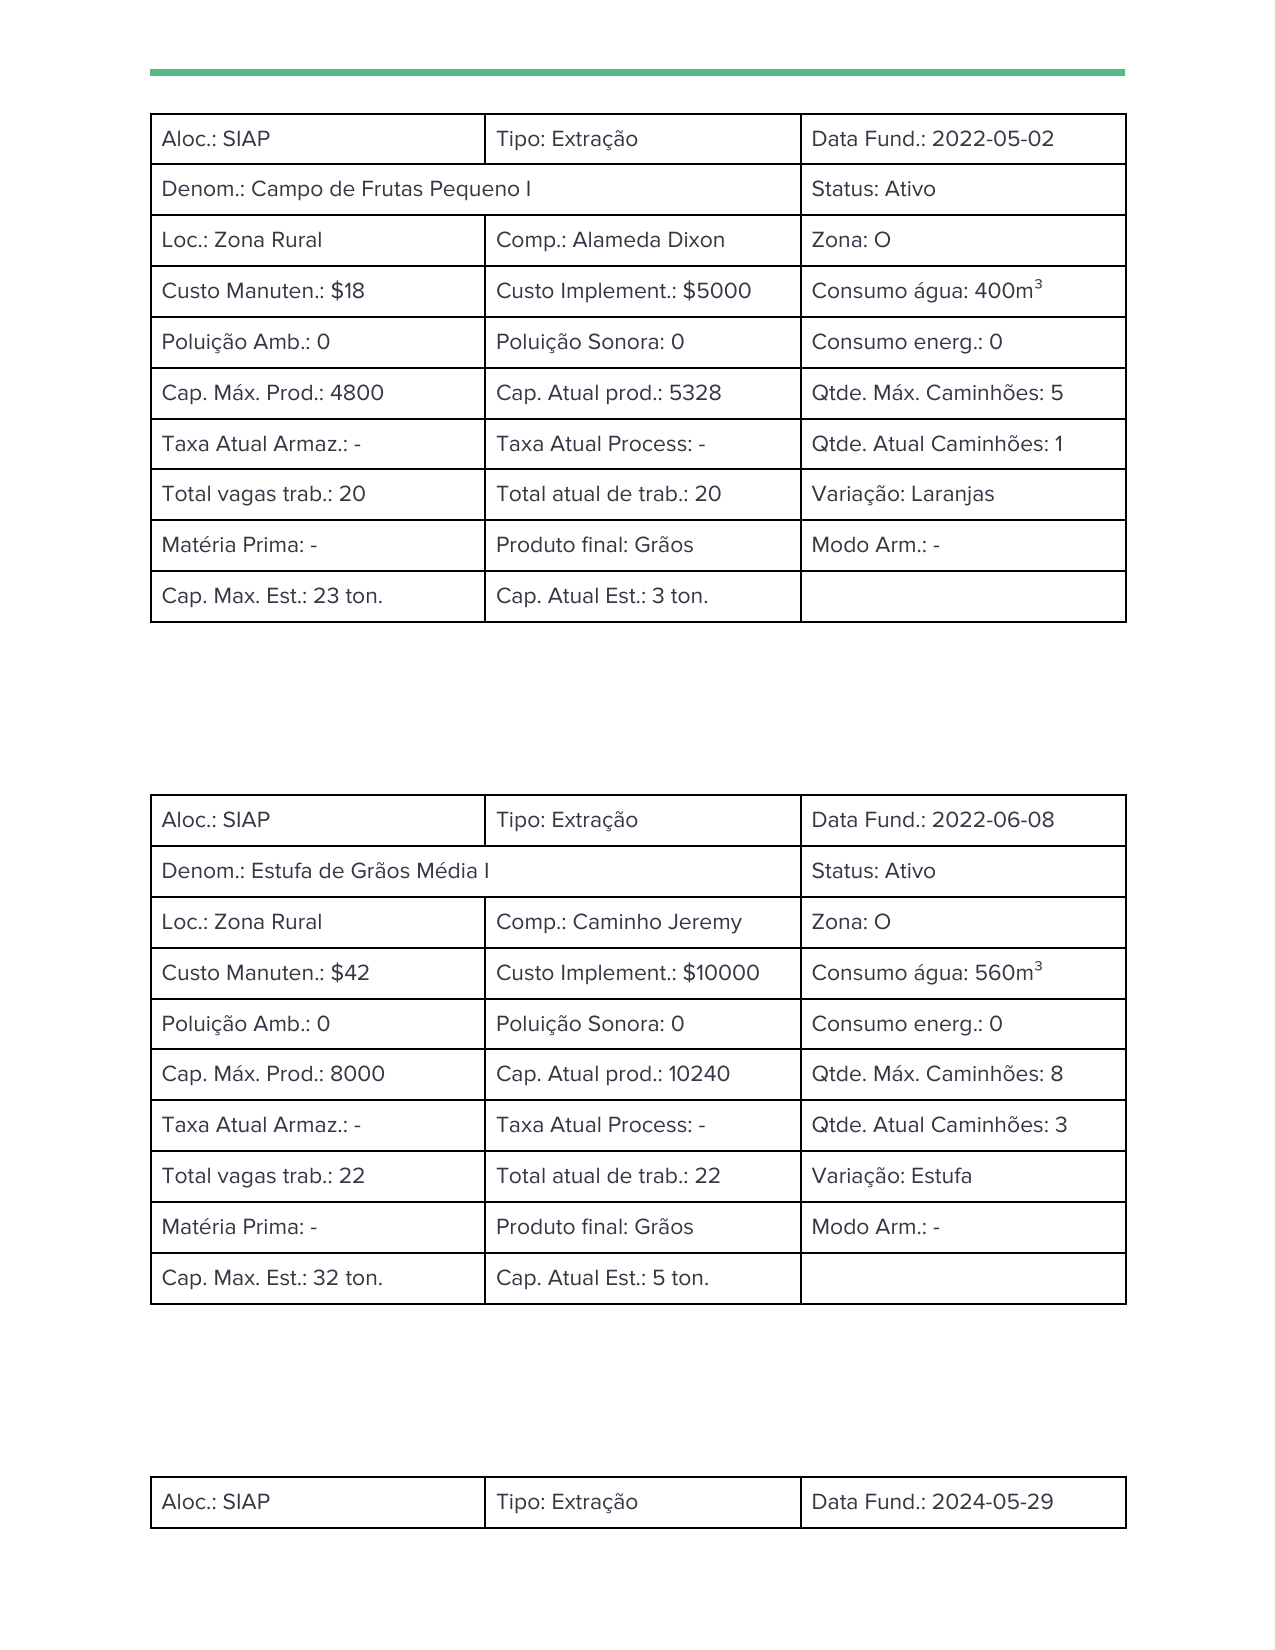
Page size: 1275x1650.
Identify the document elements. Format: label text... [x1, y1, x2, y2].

table_cell Variação: Estufa [802, 1152, 1125, 1201]
table_cell Variação: Laranjas [802, 470, 1125, 519]
table_cell Qtde. Atual Caminhões: 3 [802, 1101, 1125, 1150]
table_header Tipo: Extração [486, 1478, 800, 1527]
table_cell Cap. Atual Est.: 3 ton. [486, 572, 800, 621]
table_cell Loc.: Zona Rural [152, 216, 484, 265]
table_cell Comp.: Caminho Jeremy [486, 898, 800, 947]
table_cell Qtde. Máx. Caminhões: 8 [802, 1050, 1125, 1099]
table_cell Custo Manuten.: $18 [152, 267, 484, 316]
table_cell Poluição Sonora: 0 [486, 1000, 800, 1048]
table_header Tipo: Extração [486, 796, 800, 845]
table_cell Status: Ativo [802, 165, 1125, 214]
table_cell Qtde. Máx. Caminhões: 5 [802, 369, 1125, 417]
table_header Data Fund.: 2024-05-29 [802, 1478, 1125, 1527]
table_cell Consumo energ.: 0 [802, 318, 1125, 367]
table_cell Zona: O [802, 898, 1125, 947]
table_cell Matéria Prima: - [152, 1203, 484, 1252]
table_cell Produto final: Grãos [486, 1203, 800, 1252]
table_cell Custo Implement.: $10000 [486, 949, 800, 997]
table_cell Taxa Atual Process: - [486, 1101, 800, 1150]
table_cell Taxa Atual Armaz.: - [152, 1101, 484, 1150]
table_cell Consumo água: 560m³ [802, 949, 1125, 997]
table_header Data Fund.: 2022-05-02 [802, 115, 1125, 163]
table_cell Total vagas trab.: 20 [152, 470, 484, 519]
table_cell Modo Arm.: - [802, 521, 1125, 570]
table_cell Comp.: Alameda Dixon [486, 216, 800, 265]
table_cell Poluição Amb.: 0 [152, 1000, 484, 1048]
table_cell Cap. Máx. Prod.: 8000 [152, 1050, 484, 1099]
table_cell [802, 1254, 1125, 1302]
table_cell Cap. Máx. Prod.: 4800 [152, 369, 484, 417]
table_cell Poluição Sonora: 0 [486, 318, 800, 367]
table_cell Status: Ativo [802, 847, 1125, 896]
table_header Aloc.: SIAP [152, 1478, 484, 1527]
table_cell Custo Implement.: $5000 [486, 267, 800, 316]
table_cell Cap. Max. Est.: 32 ton. [152, 1254, 484, 1302]
table_header Data Fund.: 2022-06-08 [802, 796, 1125, 845]
table_cell Cap. Atual Est.: 5 ton. [486, 1254, 800, 1302]
table_cell Cap. Max. Est.: 23 ton. [152, 572, 484, 621]
table_header Aloc.: SIAP [152, 115, 484, 163]
table_cell Custo Manuten.: $42 [152, 949, 484, 997]
table_cell Consumo energ.: 0 [802, 1000, 1125, 1048]
table_cell Cap. Atual prod.: 10240 [486, 1050, 800, 1099]
table_cell Total vagas trab.: 22 [152, 1152, 484, 1201]
picture [150, 69, 1125, 76]
table_cell Poluição Amb.: 0 [152, 318, 484, 367]
table_cell Total atual de trab.: 22 [486, 1152, 800, 1201]
table_cell Taxa Atual Process: - [486, 420, 800, 468]
table_cell [802, 572, 1125, 621]
table_cell Taxa Atual Armaz.: - [152, 420, 484, 468]
table_header Aloc.: SIAP [152, 796, 484, 845]
table_cell Zona: O [802, 216, 1125, 265]
table_cell Denom.: Campo de Frutas Pequeno I [152, 165, 800, 214]
table_cell Matéria Prima: - [152, 521, 484, 570]
table_cell Cap. Atual prod.: 5328 [486, 369, 800, 417]
table_cell Consumo água: 400m³ [802, 267, 1125, 316]
table_cell Modo Arm.: - [802, 1203, 1125, 1252]
table_cell Produto final: Grãos [486, 521, 800, 570]
table_cell Denom.: Estufa de Grãos Média I [152, 847, 800, 896]
table_cell Total atual de trab.: 20 [486, 470, 800, 519]
table_header Tipo: Extração [486, 115, 800, 163]
table_cell Qtde. Atual Caminhões: 1 [802, 420, 1125, 468]
table_cell Loc.: Zona Rural [152, 898, 484, 947]
